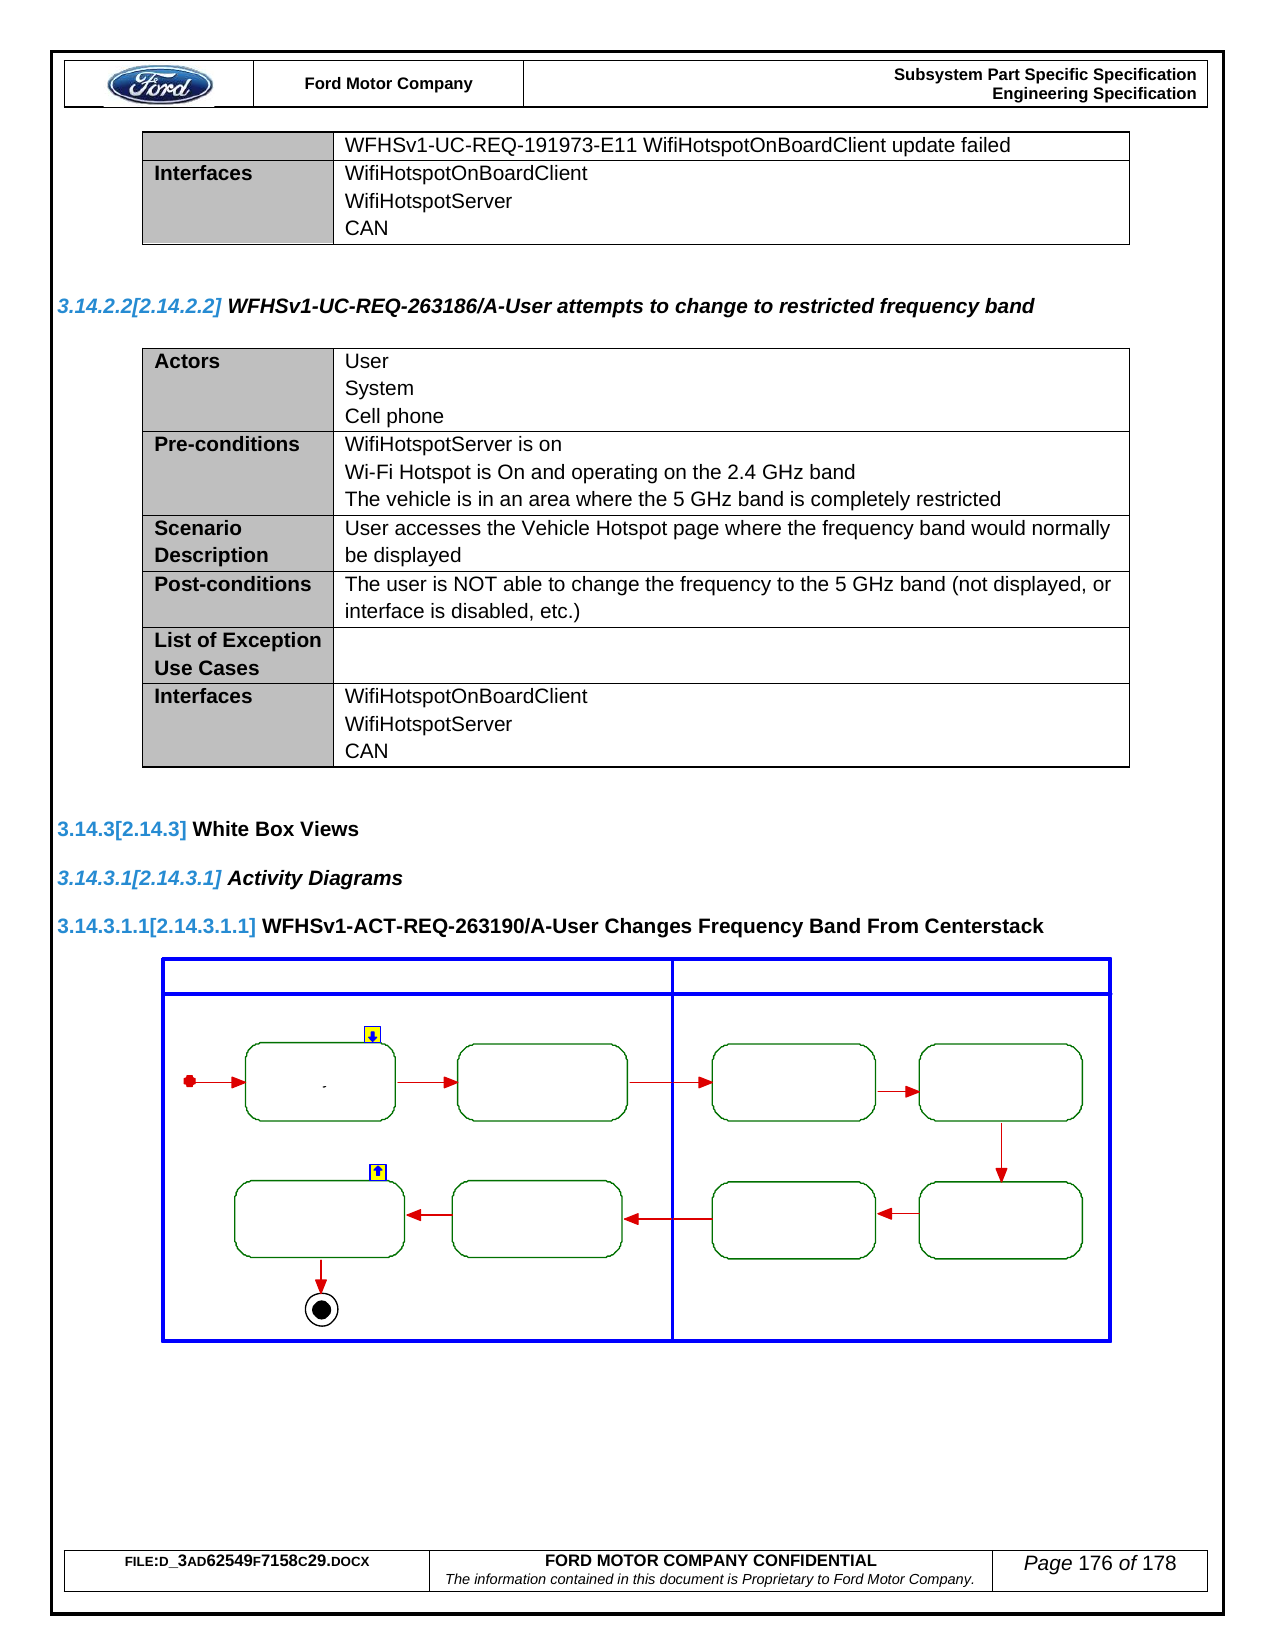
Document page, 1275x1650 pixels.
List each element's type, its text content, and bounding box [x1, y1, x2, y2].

subtitle Activity Diagrams [57, 865, 1215, 889]
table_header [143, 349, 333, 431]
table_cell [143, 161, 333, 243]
picture [103, 61, 215, 107]
subtitle WFHSv1-ACT-REQ-263190/A-User Changes Frequency Band From Centerstack [57, 914, 1215, 938]
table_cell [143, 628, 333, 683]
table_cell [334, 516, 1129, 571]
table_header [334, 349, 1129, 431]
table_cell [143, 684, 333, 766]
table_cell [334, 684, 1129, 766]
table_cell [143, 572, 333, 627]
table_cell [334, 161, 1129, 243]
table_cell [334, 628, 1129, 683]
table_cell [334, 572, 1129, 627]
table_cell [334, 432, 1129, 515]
subtitle WFHSv1-UC-REQ-263186/A-User attempts to change to restricted frequency band [57, 293, 1215, 317]
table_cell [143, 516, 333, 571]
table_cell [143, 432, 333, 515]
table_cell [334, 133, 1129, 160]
subtitle White Box Views [57, 816, 1215, 840]
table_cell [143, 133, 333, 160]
